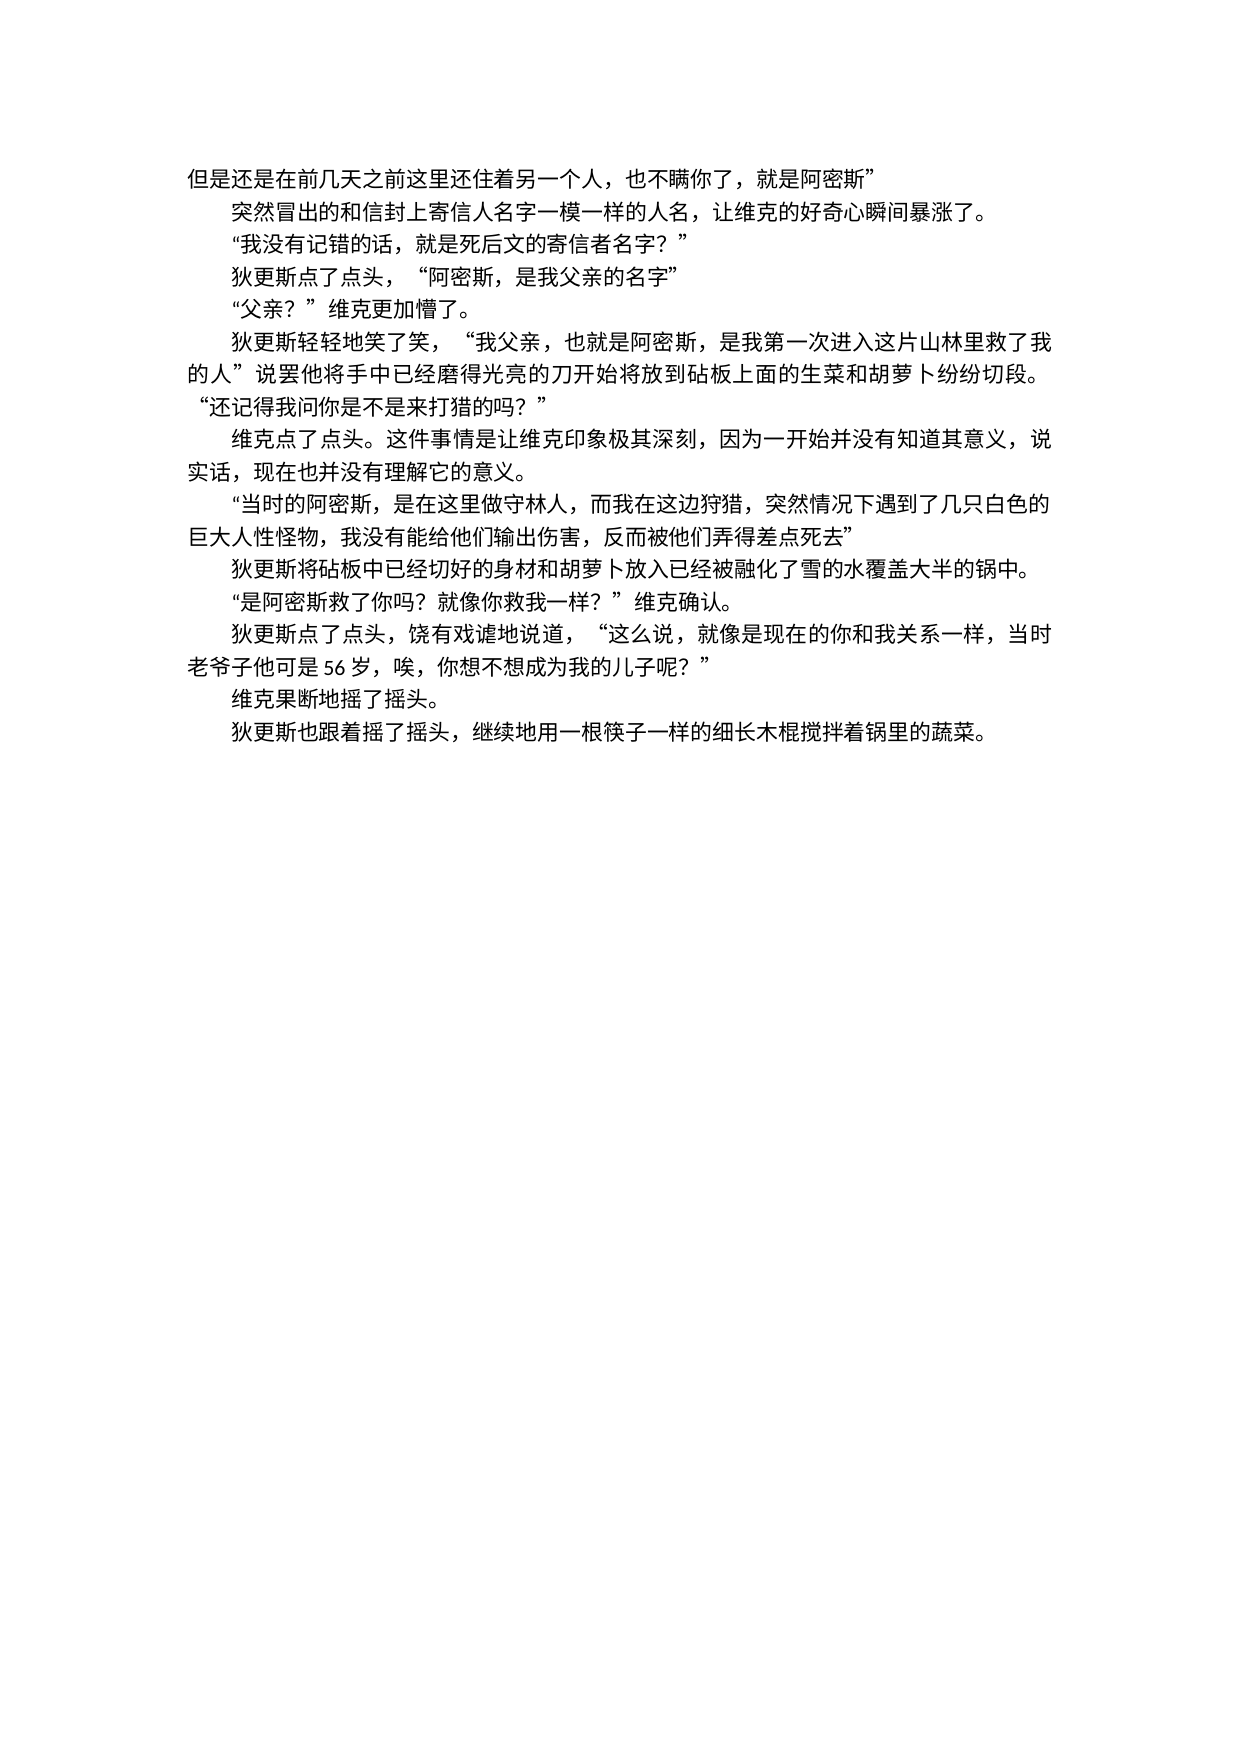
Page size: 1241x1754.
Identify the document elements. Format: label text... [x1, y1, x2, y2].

text 维克果断地摇了摇头。 [187, 682, 1053, 714]
text 狄更斯将砧板中已经切好的身材和胡萝卜放入已经被融化了雪的水覆盖大半的锅中。 [187, 552, 1053, 584]
text 狄更斯点了点头，“阿密斯，是我父亲的名字” [187, 259, 1053, 292]
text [187, 162, 1053, 194]
text “当时的阿密斯，是在这里做守林人，而我在这边狩猎，突然情况下遇到了几只白色的巨大人性怪物，我没有能给他们输出伤害，反而被他们弄得差点死去” [187, 487, 1053, 552]
text 狄更斯点了点头，饶有戏谑地说道，“这么说，就像是现在的你和我关系一样，当时老爷子他可是56岁，唉，你想不想成为我的儿子呢？” [187, 617, 1053, 682]
text “是阿密斯救了你吗？就像你救我一样？”维克确认。 [187, 584, 1053, 617]
text 狄更斯轻轻地笑了笑，“我父亲，也就是阿密斯，是我第一次进入这片山林里救了我的人”说罢他将手中已经磨得光亮的刀开始将放到砧板上面的生菜和胡萝卜纷纷切段。“还记得我问你是不是来打猎的吗？” [187, 324, 1053, 422]
text 狄更斯也跟着摇了摇头，继续地用一根筷子一样的细长木棍搅拌着锅里的蔬菜。 [187, 714, 1053, 747]
text 维克点了点头。这件事情是让维克印象极其深刻，因为一开始并没有知道其意义，说实话，现在也并没有理解它的意义。 [187, 422, 1053, 487]
text 突然冒出的和信封上寄信人名字一模一样的人名，让维克的好奇心瞬间暴涨了。 [187, 194, 1053, 227]
text “我没有记错的话，就是死后文的寄信者名字？” [187, 227, 1053, 259]
text “父亲？”维克更加懵了。 [187, 292, 1053, 324]
